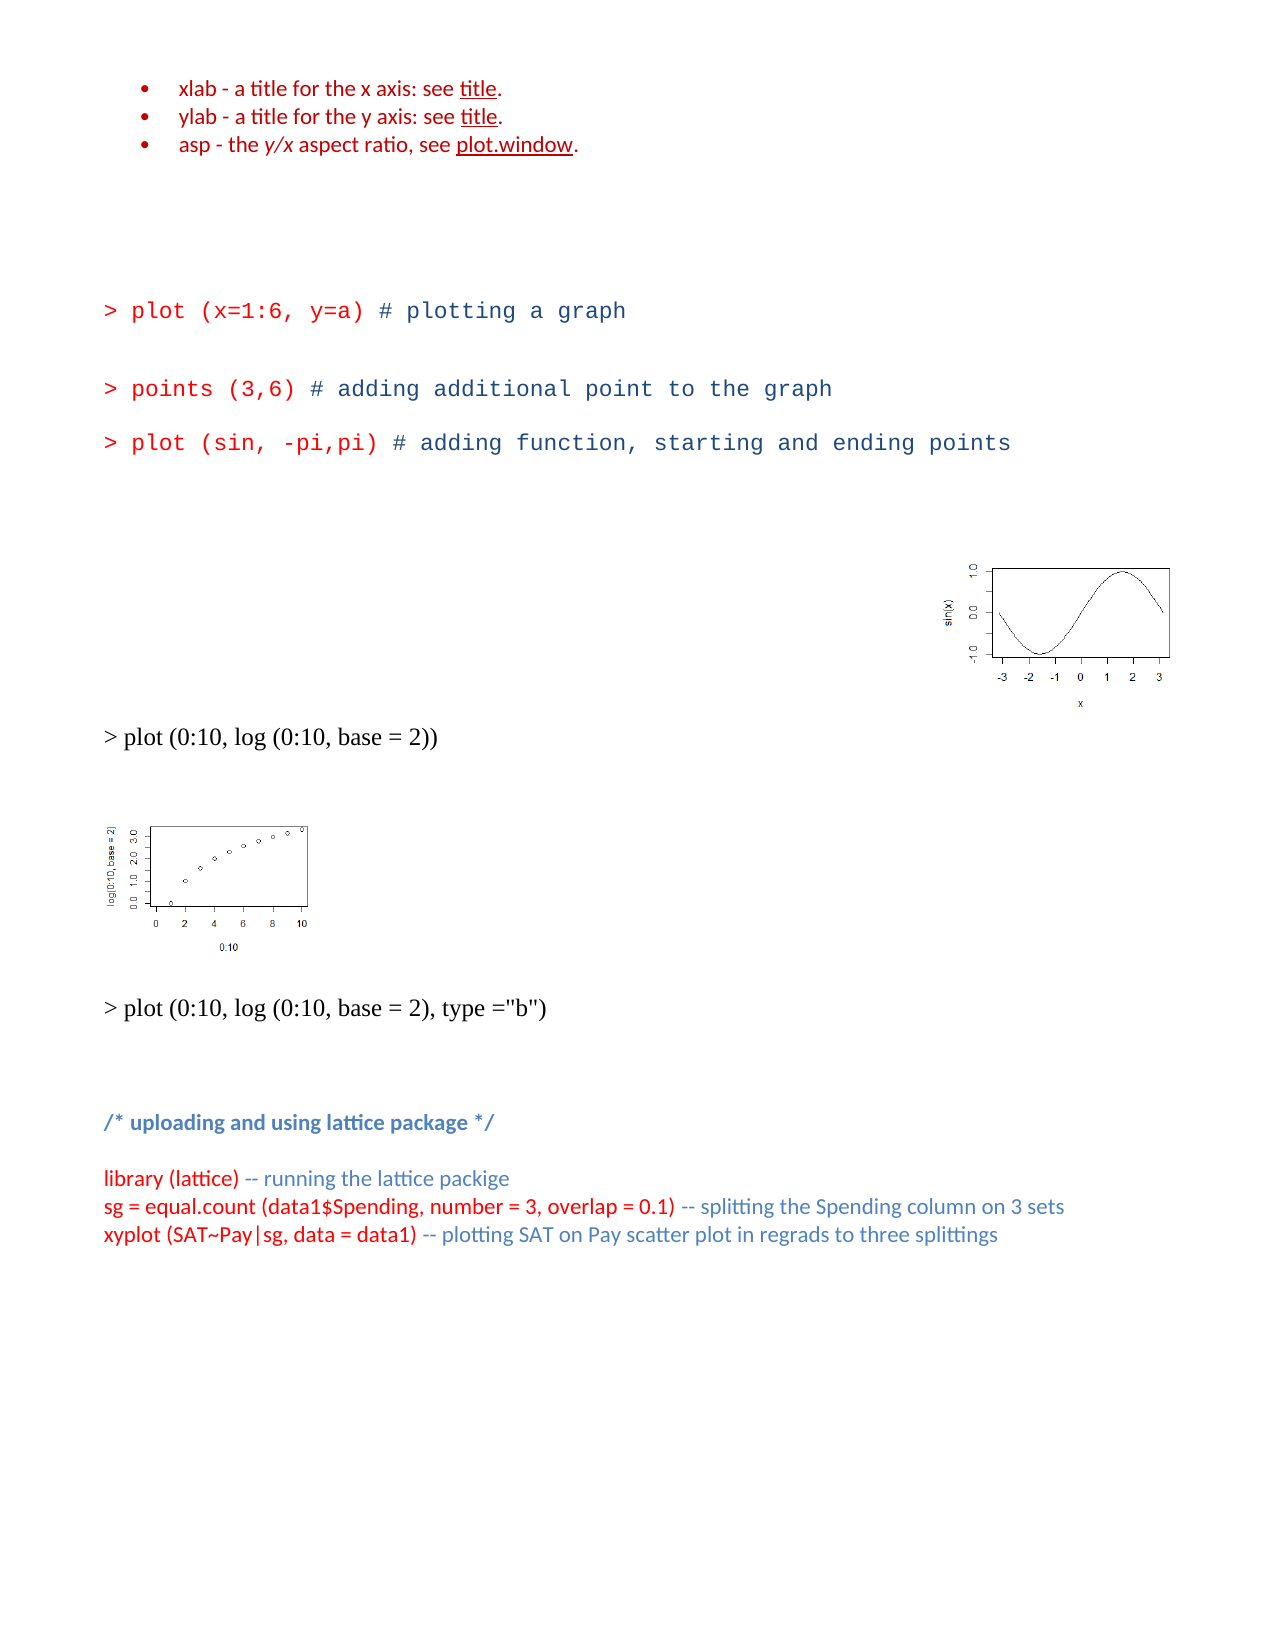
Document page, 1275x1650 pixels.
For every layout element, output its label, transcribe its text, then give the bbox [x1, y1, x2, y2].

list xlab - a title for the x axis: see title. [141, 74, 1196, 102]
list asp - the y/x aspect ratio, see plot.window. [141, 130, 1196, 158]
text > points (3,6) # adding additional point to the graph [103, 377, 1196, 403]
picture [103, 780, 332, 965]
list ylab - a title for the y axis: see title. [141, 102, 1196, 130]
text library (lattice) -- running the lattice packige [103, 1164, 1196, 1192]
text > plot (0:10, log (0:10, base = 2)) [103, 722, 1196, 751]
text /* uploading and using lattice package */ [103, 1108, 1196, 1136]
text > plot (sin, -pi,pi) # adding function, starting and ending points [103, 432, 1196, 458]
text xyplot (SAT~Pay|sg, data = data1) -- plotting SAT on Pay scatter plot in regrads to three splittings [103, 1220, 1196, 1248]
text > plot (x=1:6, y=a) # plotting a graph [103, 299, 1196, 325]
picture [939, 515, 1197, 723]
text sg = equal.count (data1$Spending, number = 3, overlap = 0.1) -- splitting the Spending column on 3 sets [103, 1192, 1196, 1220]
text > plot (0:10, log (0:10, base = 2), type ="b") [103, 993, 1196, 1022]
